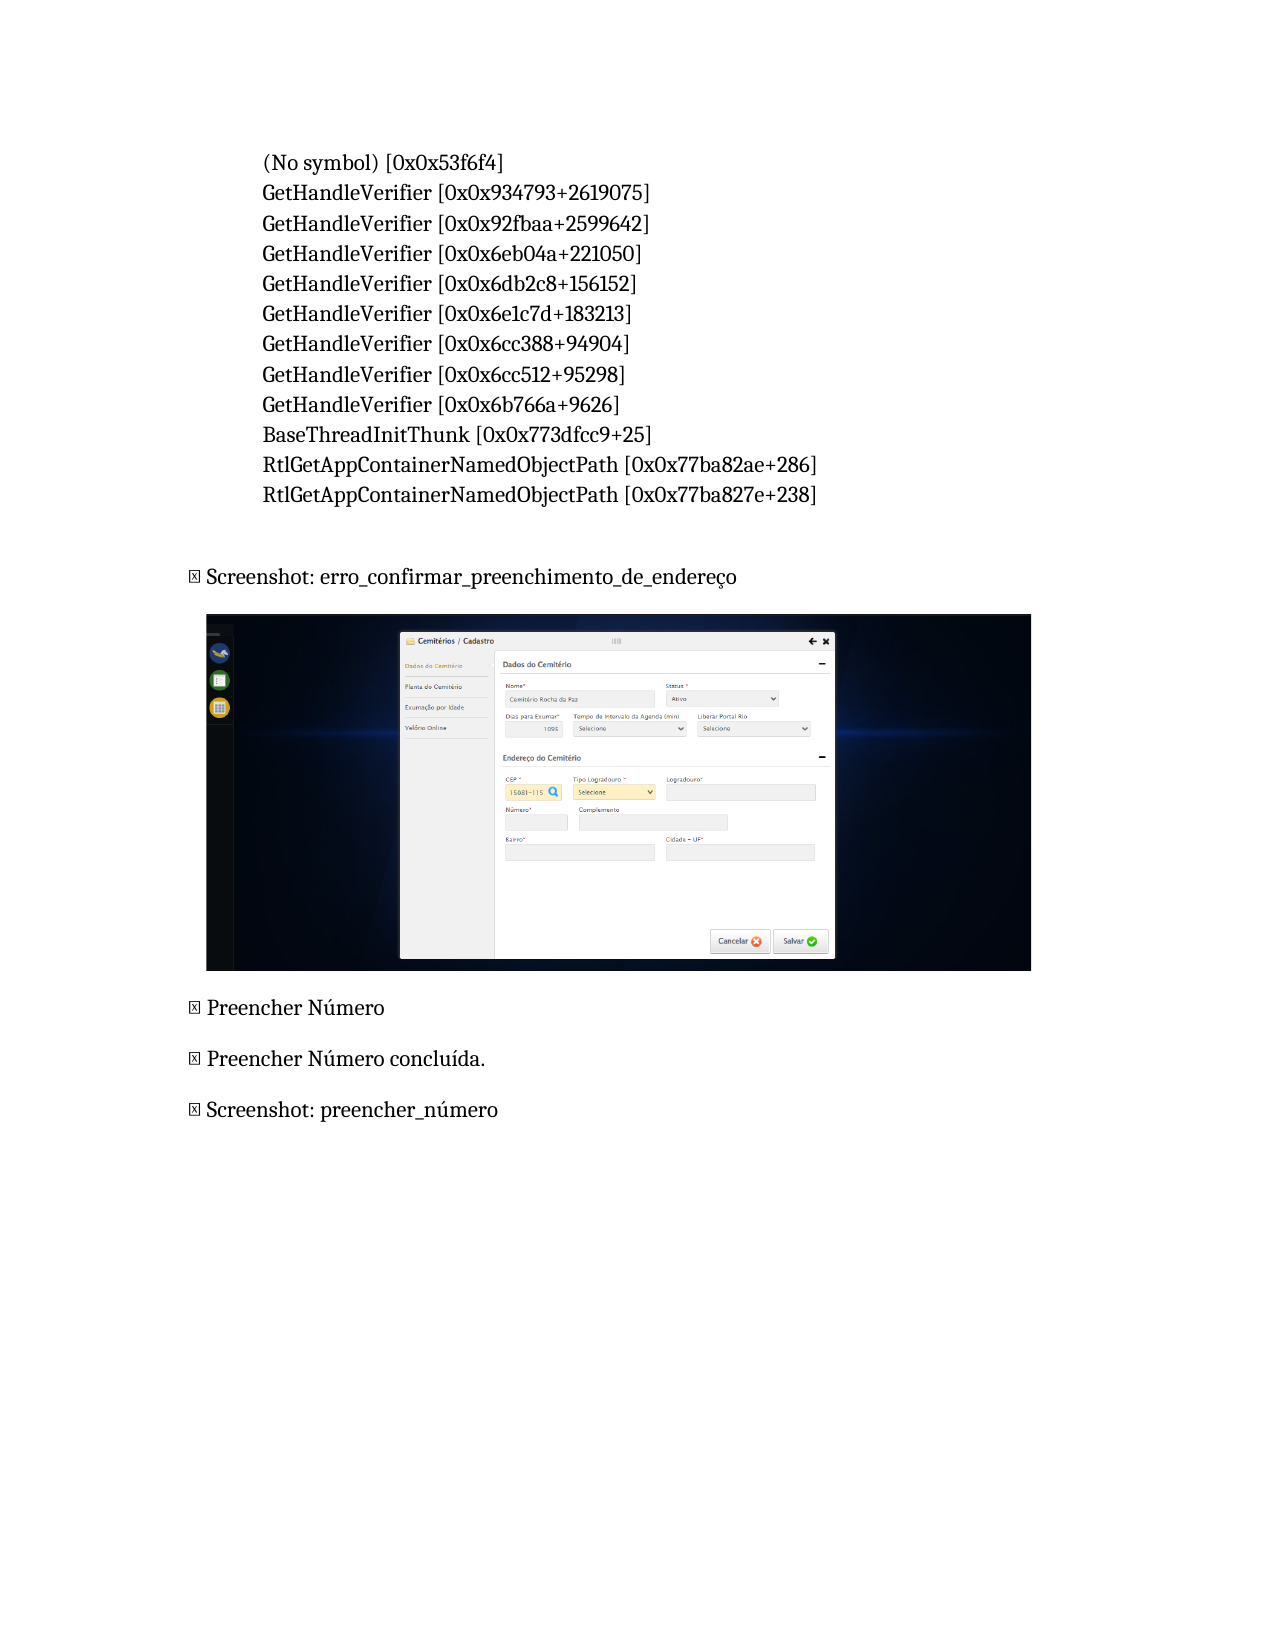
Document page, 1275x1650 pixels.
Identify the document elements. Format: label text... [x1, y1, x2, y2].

picture [206, 614, 1032, 971]
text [187, 150, 1087, 539]
text 🔄 Preencher Número [187, 995, 1087, 1021]
text ✅ Preencher Número concluída. [187, 1046, 1087, 1072]
text 📸 Screenshot: erro_confirmar_preenchimento_de_endereço [187, 563, 1087, 590]
text 📸 Screenshot: preencher_número [187, 1097, 1087, 1123]
